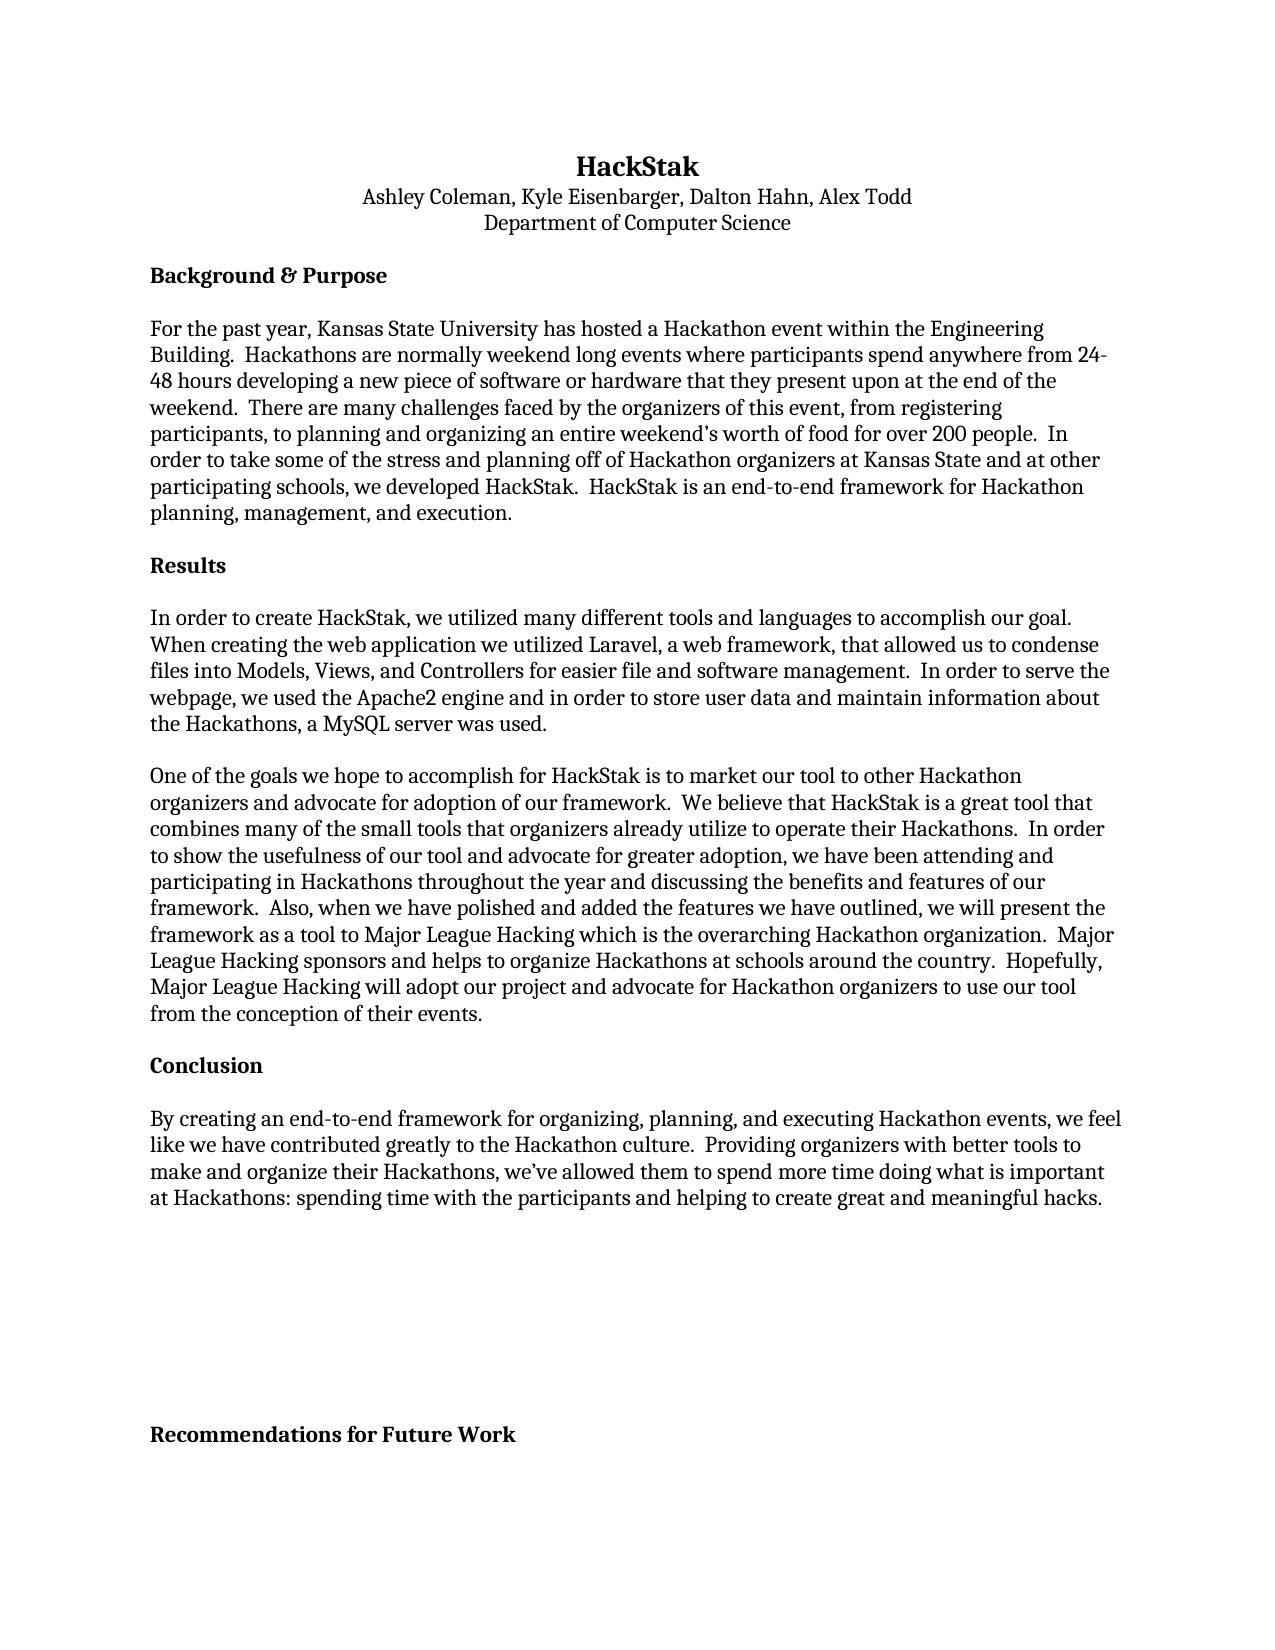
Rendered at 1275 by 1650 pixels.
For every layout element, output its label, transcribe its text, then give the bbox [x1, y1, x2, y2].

text Background & Purpose [150, 263, 1125, 289]
text By creating an end-to-end framework for organizing, planning, and executing Hackathon events, we feel like we have contributed greatly to the Hackathon culture. Providing organizers with better tools to make and organize their Hackathons, we’ve allowed them to spend more time doing what is important at Hackathons: spending time with the participants and helping to create great and meaningful hacks. [150, 1106, 1125, 1211]
text One of the goals we hope to accomplish for HackStak is to market our tool to other Hackathon organizers and advocate for adoption of our framework. We believe that HackStak is a great tool that combines many of the small tools that organizers already utilize to operate their Hackathons. In order to show the usefulness of our tool and advocate for greater adoption, we have been attending and participating in Hackathons throughout the year and discussing the benefits and features of our framework. Also, when we have polished and added the features we have outlined, we will present the framework as a tool to Major League Hacking which is the overarching Hackathon organization. Major League Hacking sponsors and helps to organize Hackathons at schools around the country. Hopefully, Major League Hacking will adopt our project and advocate for Hackathon organizers to use our tool from the conception of their events. [150, 763, 1125, 1027]
text HackStak [150, 150, 1125, 183]
text Recommendations for Future Work [150, 1422, 1125, 1448]
text Department of Computer Science [150, 210, 1125, 236]
text Conclusion [150, 1053, 1125, 1079]
text For the past year, Kansas State University has hosted a Hackathon event within the Engineering Building. Hackathons are normally weekend long events where participants spend anywhere from 24-48 hours developing a new piece of software or hardware that they present upon at the end of the weekend. There are many challenges faced by the organizers of this event, from registering participants, to planning and organizing an entire weekend’s worth of food for over 200 people. In order to take some of the stress and planning off of Hackathon organizers at Kansas State and at other participating schools, we developed HackStak. HackStak is an end-to-end framework for Hackathon planning, management, and execution. [150, 315, 1125, 526]
text Ashley Coleman, Kyle Eisenbarger, Dalton Hahn, Alex Todd [150, 183, 1125, 210]
text In order to create HackStak, we utilized many different tools and languages to accomplish our goal. When creating the web application we utilized Laravel, a web framework, that allowed us to condense files into Models, Views, and Controllers for easier file and software management. In order to serve the webpage, we used the Apache2 engine and in order to store user data and maintain information about the Hackathons, a MySQL server was used. [150, 605, 1125, 737]
text Results [150, 552, 1125, 579]
